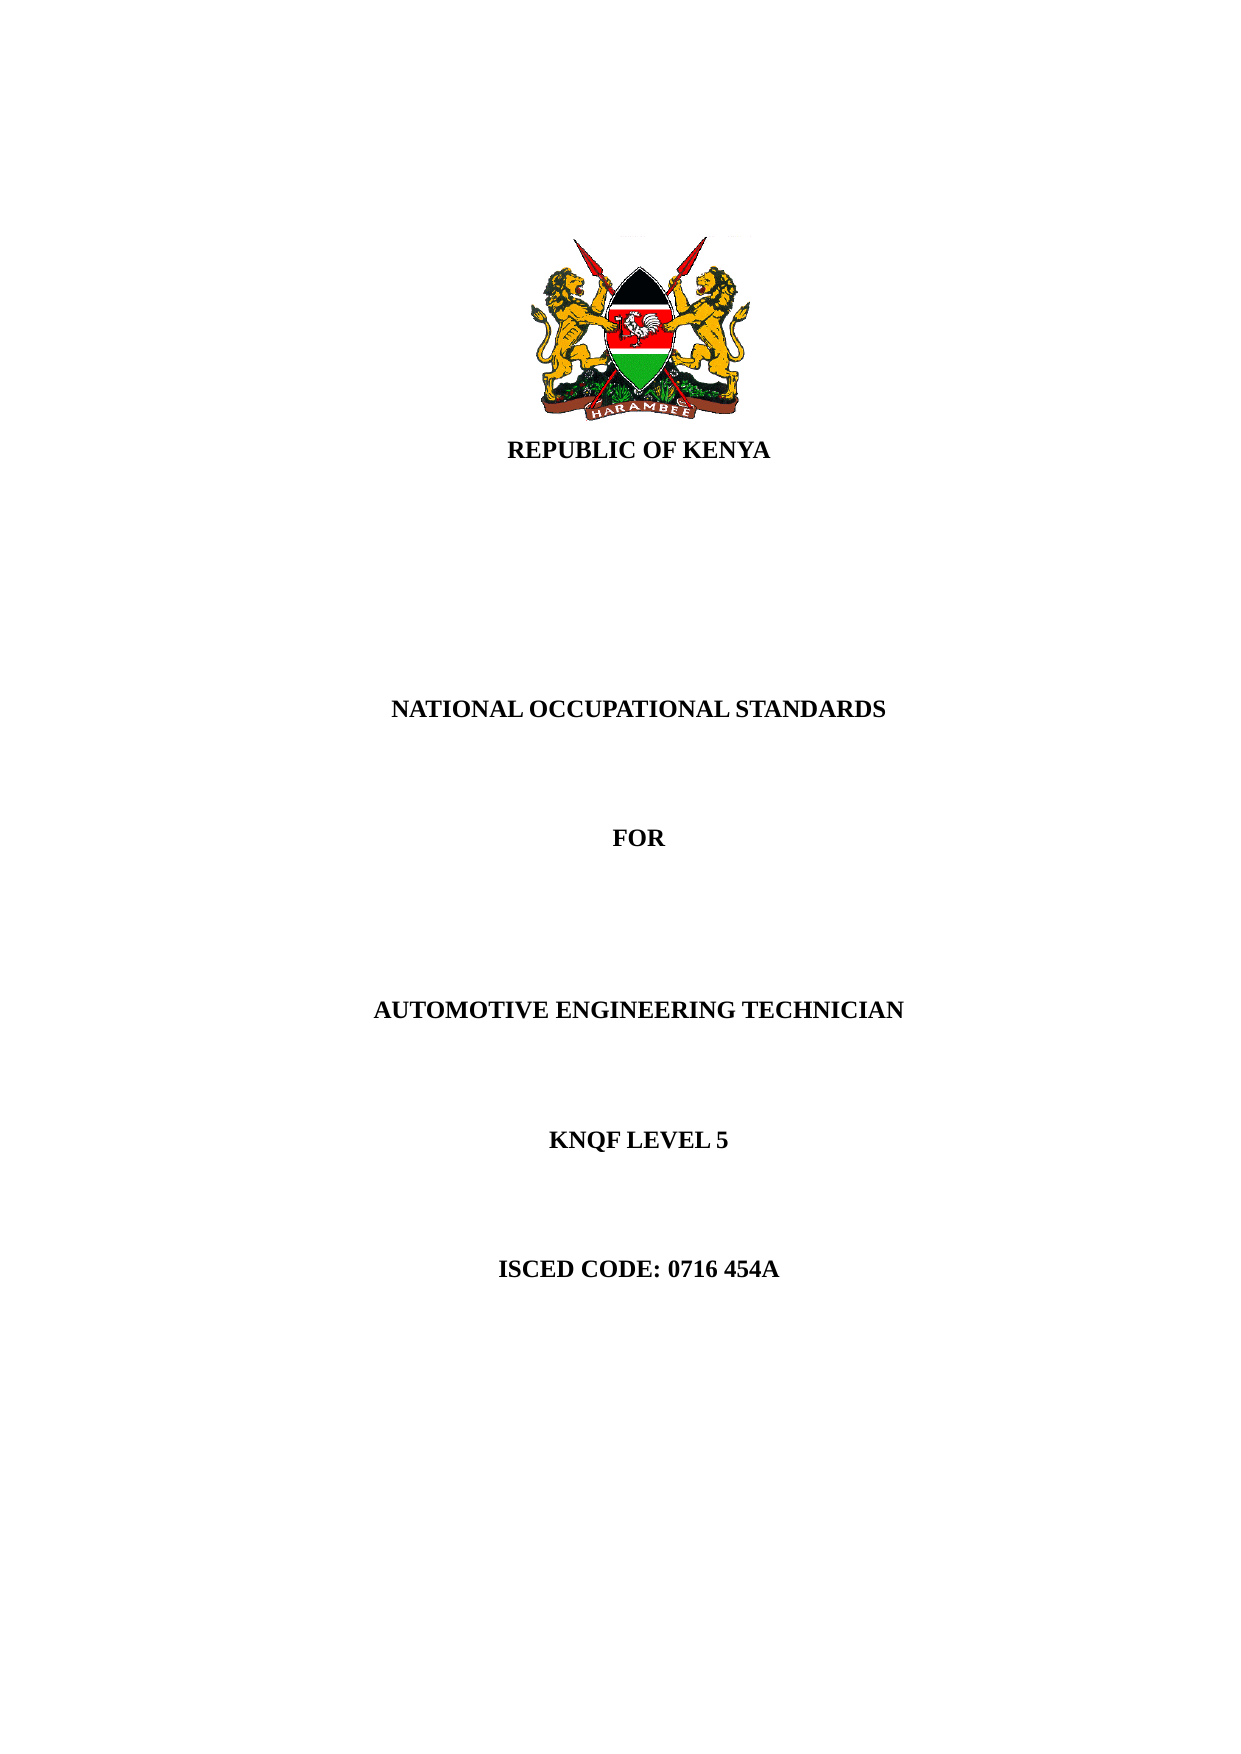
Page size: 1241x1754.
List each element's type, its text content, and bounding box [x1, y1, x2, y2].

picture [526, 236, 752, 421]
text ISCED CODE: 0716 454A [225, 1254, 1053, 1283]
text KNQF LEVEL 5 [225, 1125, 1053, 1154]
text AUTOMOTIVE ENGINEERING TECHNICIAN [225, 996, 1053, 1024]
text FOR [225, 823, 1053, 852]
text REPUBLIC OF KENYA [225, 435, 1053, 464]
text NATIONAL OCCUPATIONAL STANDARDS [225, 694, 1053, 722]
